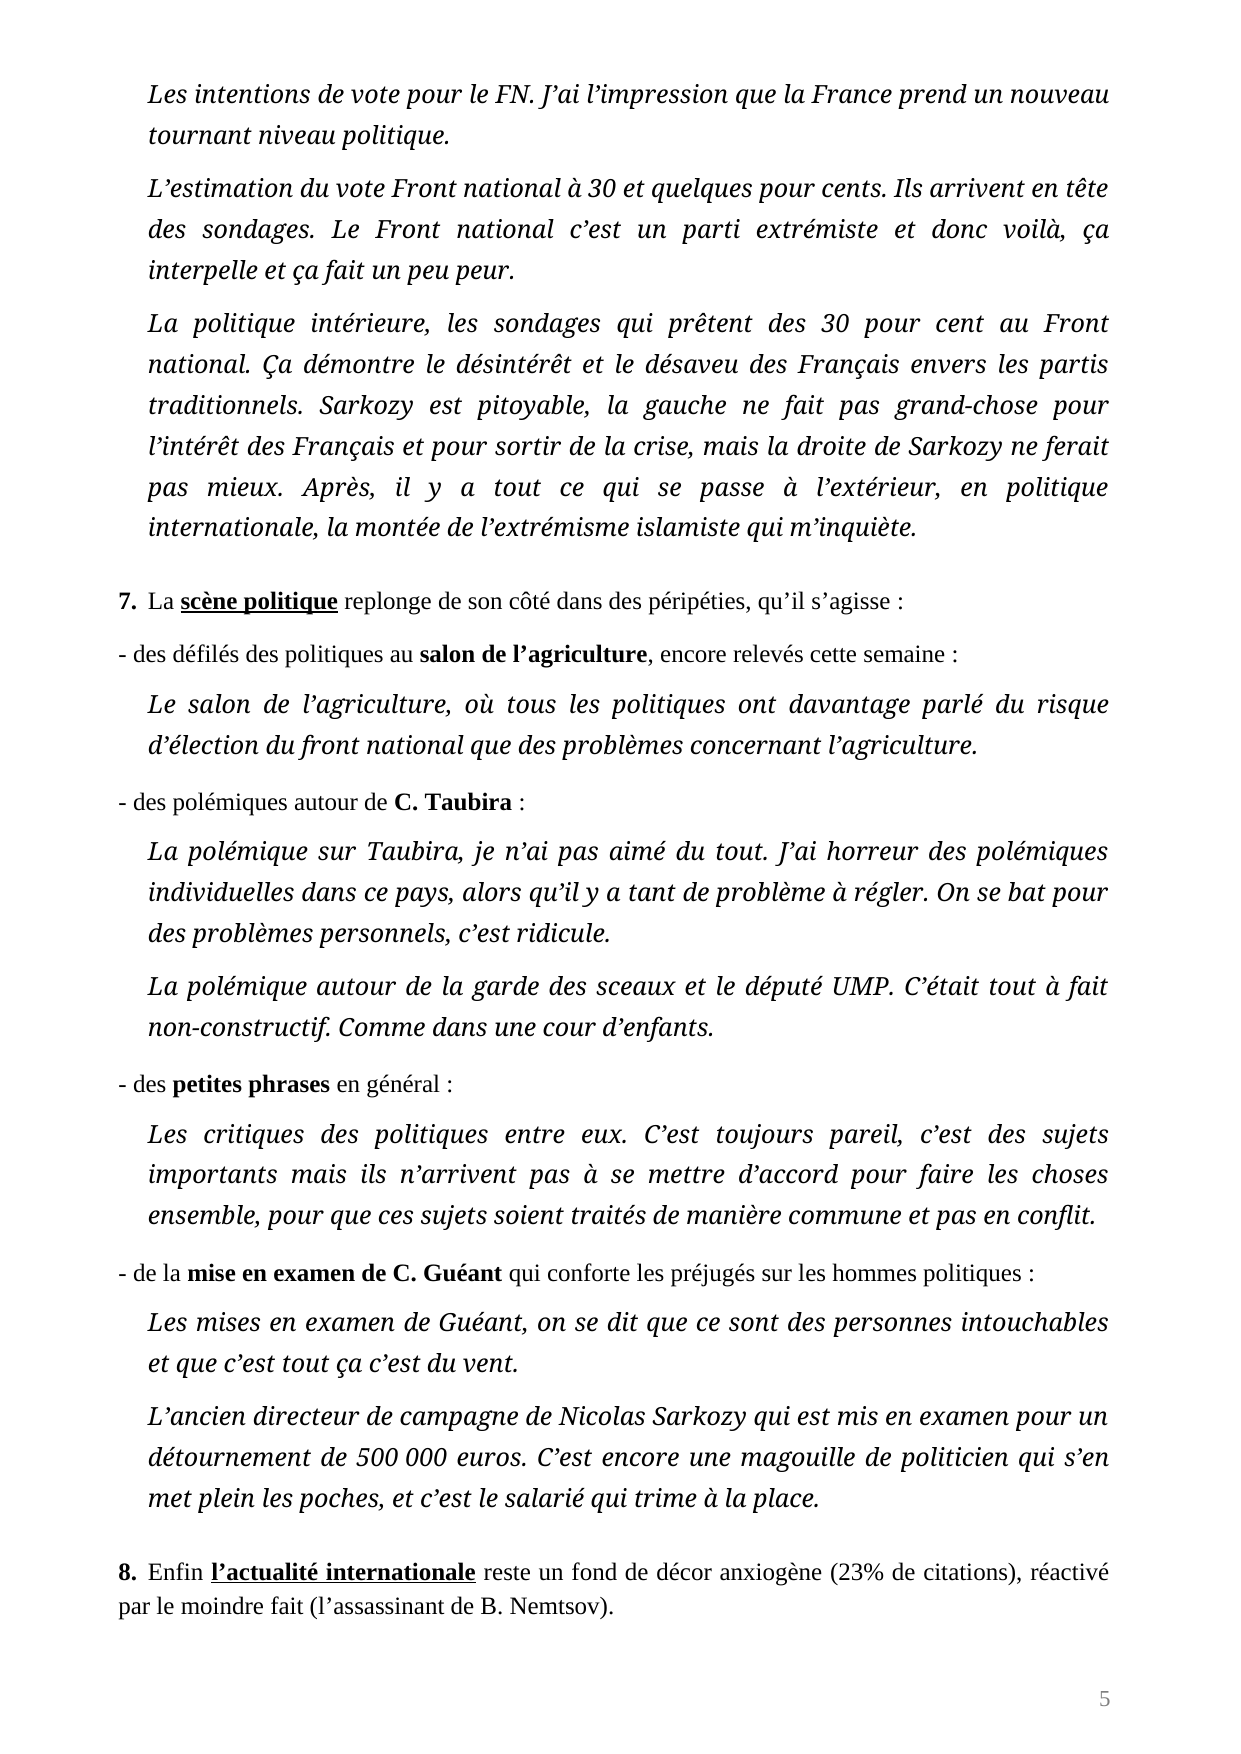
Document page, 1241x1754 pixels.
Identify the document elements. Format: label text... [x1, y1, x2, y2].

text L’estimation du vote Front national à 30 et quelques pour cents. Ils arrivent en tête des sondages. Le Front national c’est un parti extrémiste et donc voilà, ça interpelle et ça fait un peu peur. [148, 171, 1110, 287]
text La politique intérieure, les sondages qui prêtent des 30 pour cent au Front national. Ça démontre le désintérêt et le désaveu des Français envers les partis traditionnels. Sarkozy est pitoyable, la gauche ne fait pas grand-chose pour l’intérêt des Français et pour sortir de la crise, mais la droite de Sarkozy ne ferait pas mieux. Après, il y a tout ce qui se passe à l’extérieur, en politique internationale, la montée de l’extrémisme islamiste qui m’inquiète. [148, 306, 1110, 544]
list Enfin l’actualité internationale reste un fond de décor anxiogène (23% de citations), réactivé par le moindre fait (l’assassinant de B. Nemtsov). [118, 1557, 1110, 1620]
list des défilés des politiques au salon de l’agriculture, encore relevés cette semaine : [118, 639, 1110, 668]
list des petites phrases en général : [118, 1069, 1110, 1098]
list des polémiques autour de C. Taubira : [118, 787, 1110, 816]
text Les mises en examen de Guéant, on se dit que ce sont des personnes intouchables et que c’est tout ça c’est du vent. [148, 1304, 1110, 1379]
text L’ancien directeur de campagne de Nicolas Sarkozy qui est mis en examen pour un détournement de 500 000 euros. C’est encore une magouille de politicien qui s’en met plein les poches, et c’est le salarié qui trime à la place. [148, 1399, 1110, 1514]
list La scène politique replonge de son côté dans des péripéties, qu’il s’agisse : [118, 586, 1110, 615]
text Les critiques des politiques entre eux. C’est toujours pareil, c’est des sujets importants mais ils n’arrivent pas à se mettre d’accord pour faire les choses ensemble, pour que ces sujets soient traités de manière commune et pas en conflit. [148, 1116, 1110, 1232]
text Le salon de l’agriculture, où tous les politiques ont davantage parlé du risque d’élection du front national que des problèmes concernant l’agriculture. [148, 687, 1110, 761]
list de la mise en examen de C. Guéant qui conforte les préjugés sur les hommes politiques : [118, 1258, 1110, 1286]
text La polémique sur Taubira, je n’ai pas aimé du tout. J’ai horreur des polémiques individuelles dans ce pays, alors qu’il y a tant de problème à régler. On se bat pour des problèmes personnels, c’est ridicule. [148, 834, 1110, 950]
text Les intentions de vote pour le FN. J’ai l’impression que la France prend un nouveau tournant niveau politique. [148, 77, 1110, 152]
text La polémique autour de la garde des sceaux et le député UMP. C’était tout à fait non-constructif. Comme dans une cour d’enfants. [148, 969, 1110, 1044]
